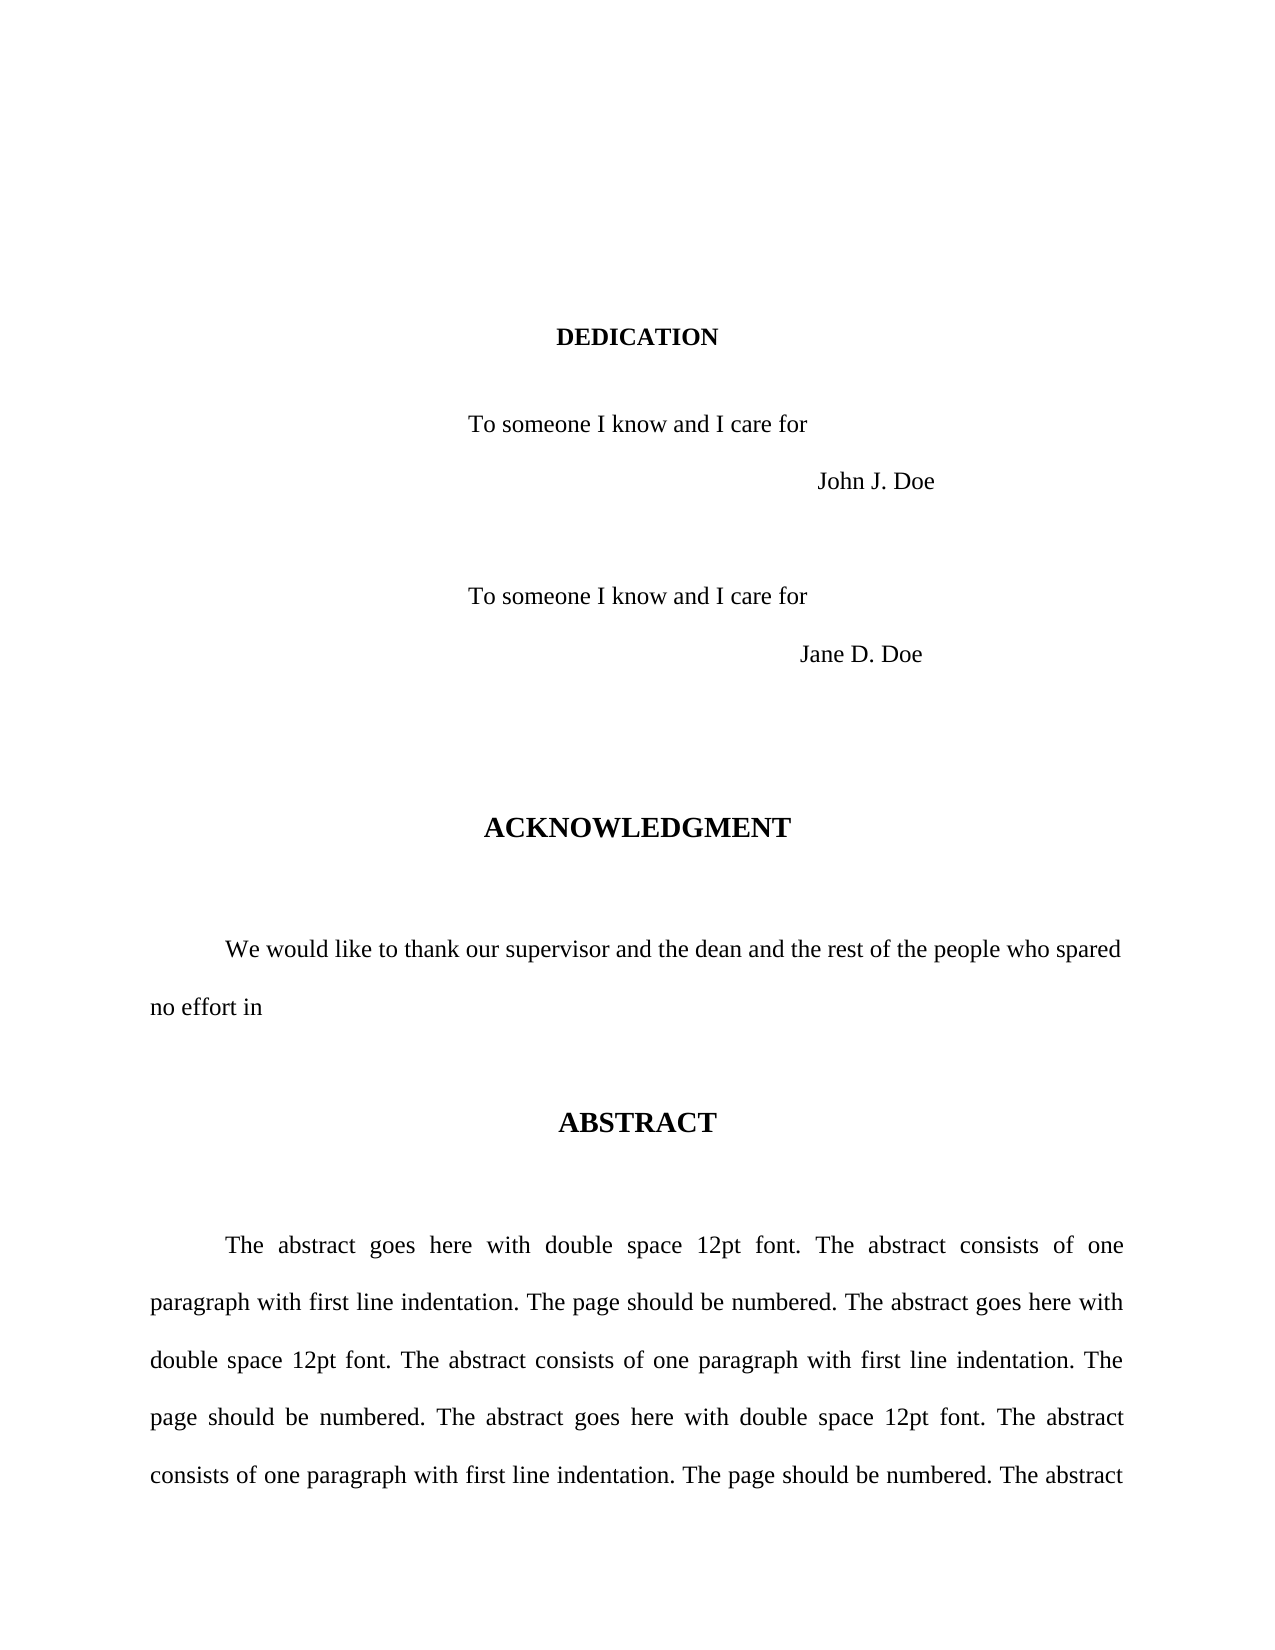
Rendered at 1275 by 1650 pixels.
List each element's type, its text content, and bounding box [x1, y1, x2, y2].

text DEDICATION [150, 322, 1125, 351]
text Jane D. Doe [525, 639, 1122, 667]
text We would like to thank our supervisor and the dean and the rest of the people who spared no effort in [150, 934, 1125, 1021]
text ACKNOWLEDGMENT [150, 810, 1125, 843]
text John J. Doe [150, 466, 935, 495]
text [150, 1230, 1125, 1489]
text To someone I know and I care for [150, 581, 1125, 610]
text To someone I know and I care for [150, 409, 1125, 437]
text ABSTRACT [150, 1105, 1125, 1139]
